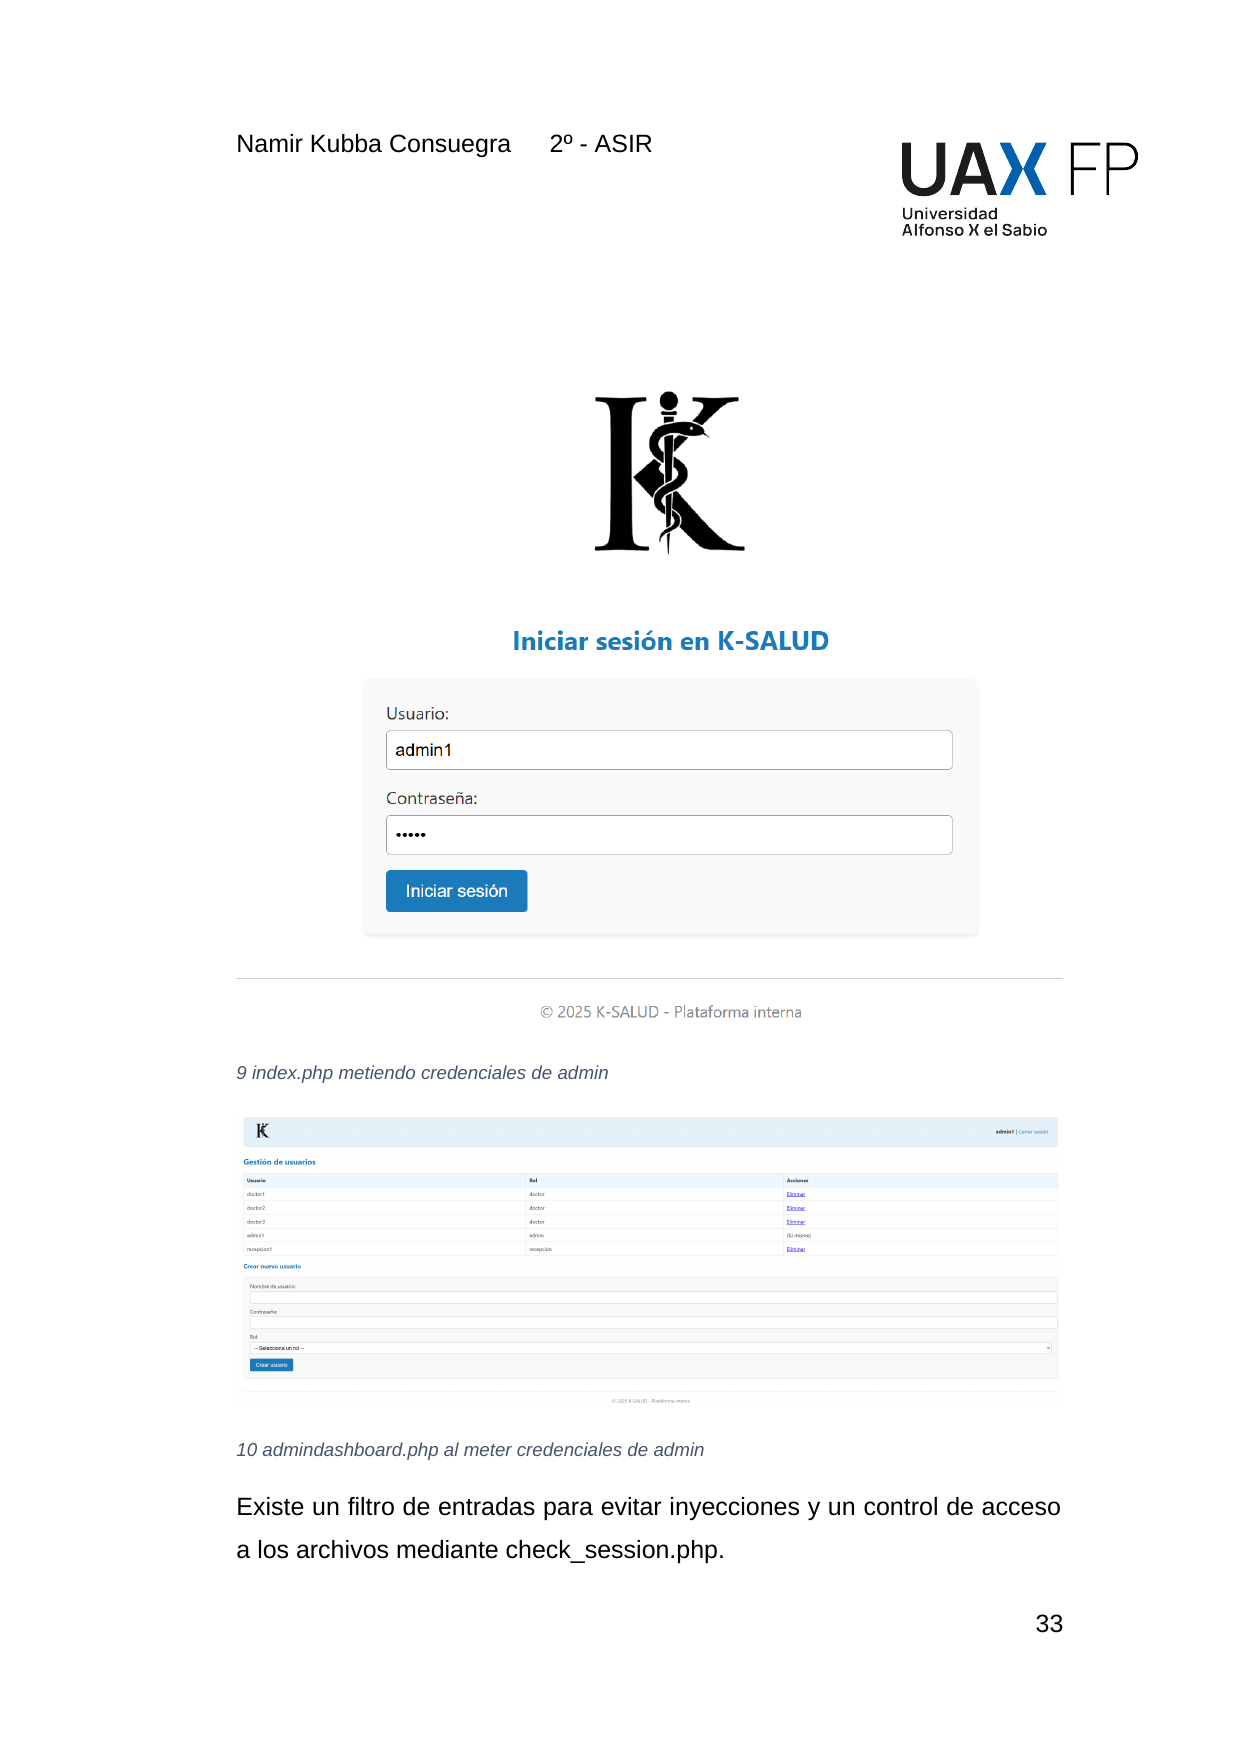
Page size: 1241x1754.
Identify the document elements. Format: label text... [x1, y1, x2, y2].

picture [875, 116, 1164, 262]
picture [236, 1114, 1063, 1408]
picture [236, 379, 1063, 1031]
text 10 admindashboard.php al meter credenciales de admin [236, 1438, 1063, 1460]
text Existe un filtro de entradas para evitar inyecciones y un control de acceso a los archivos mediante check_session.php. [236, 1491, 1063, 1563]
